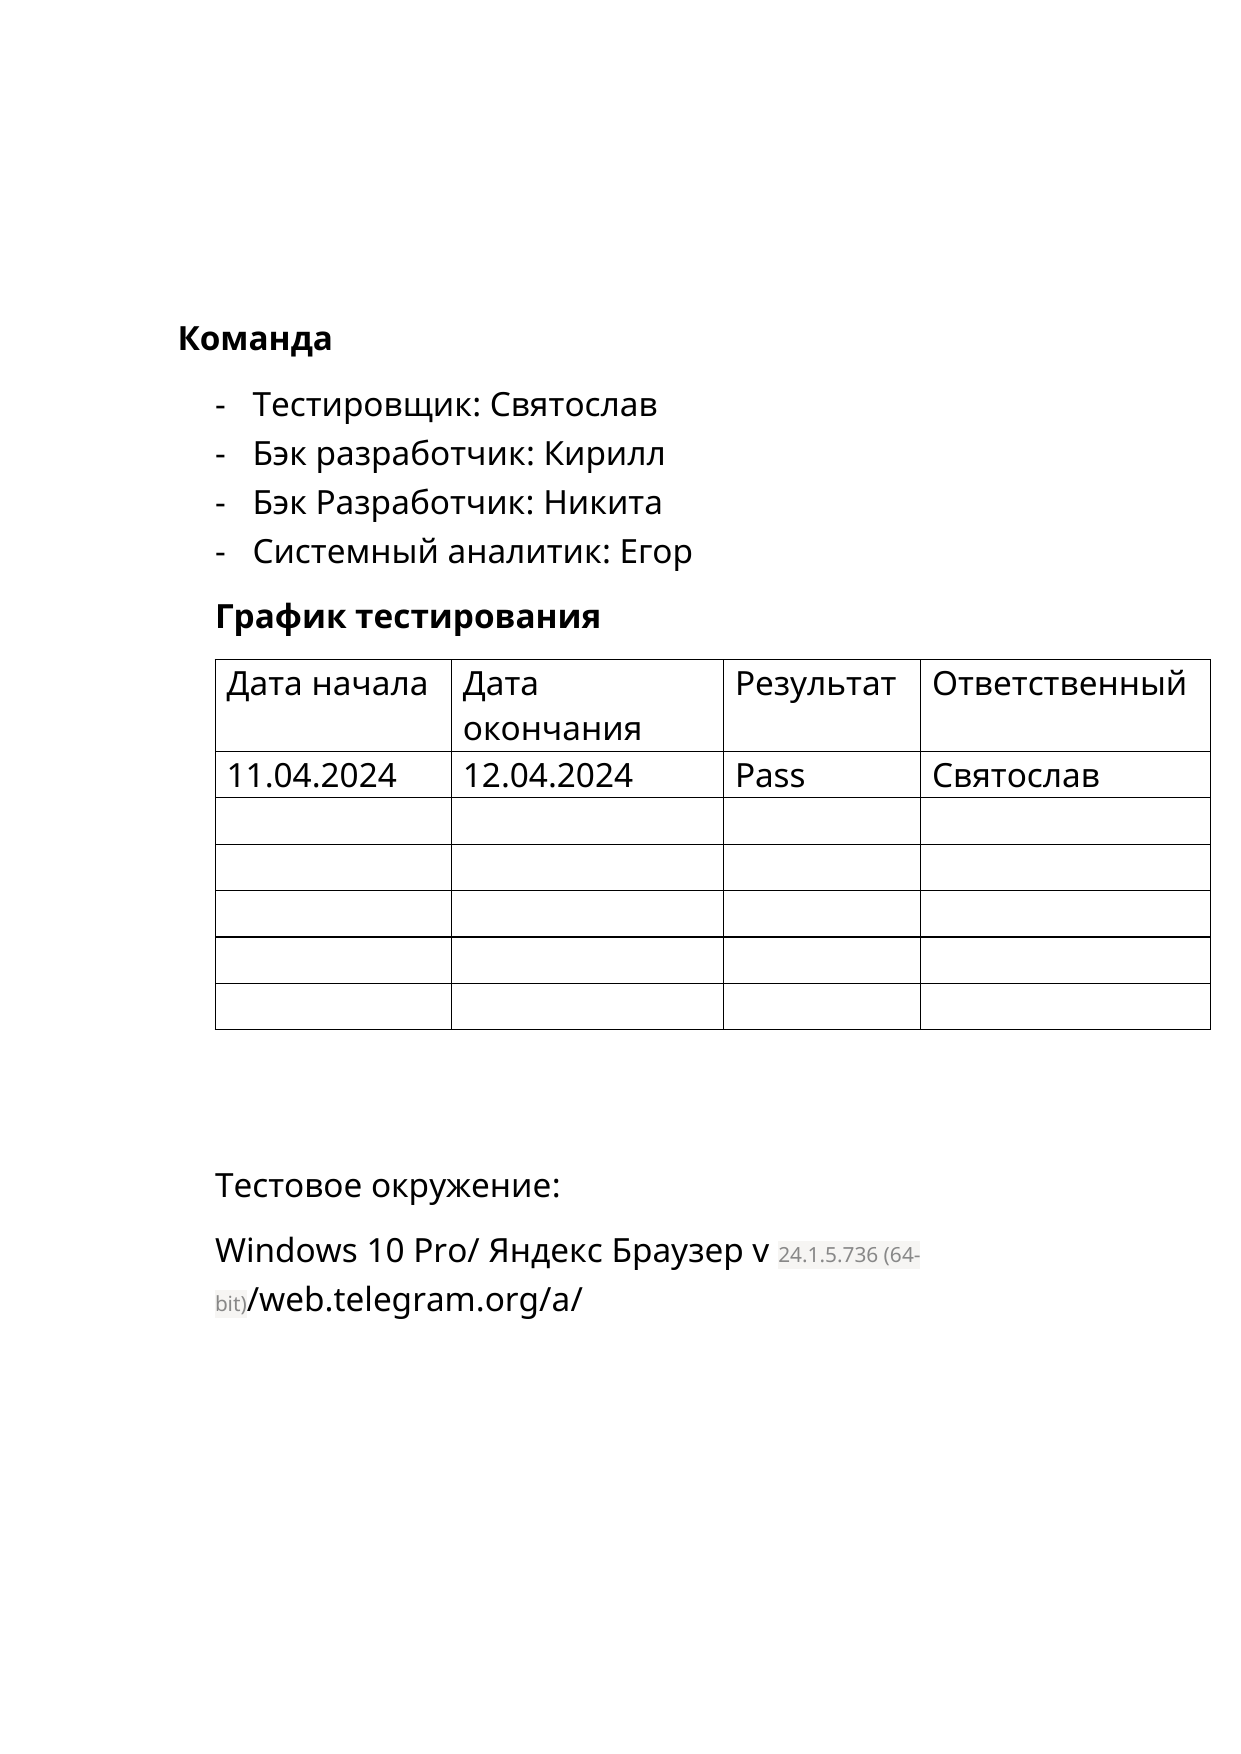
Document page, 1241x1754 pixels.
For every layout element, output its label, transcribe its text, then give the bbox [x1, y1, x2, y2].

table_cell [724, 798, 920, 843]
table_cell [921, 984, 1210, 1029]
table_cell [452, 845, 723, 890]
table_cell 12.04.2024 [452, 752, 723, 797]
table_cell [216, 798, 451, 843]
list Системный аналитик: Егор [215, 527, 1152, 573]
table_cell [452, 938, 723, 983]
table_cell [724, 938, 920, 983]
table_cell Святослав [921, 752, 1210, 797]
table_header Ответственный [921, 660, 1210, 751]
list Тестировщик: Святослав [215, 381, 1152, 426]
text График тестирования [215, 593, 1152, 638]
table_cell [216, 891, 451, 936]
table_cell [921, 798, 1210, 843]
table_cell [216, 938, 451, 983]
list Бэк разработчик: Кирилл [215, 429, 1152, 475]
text Тестовое окружение: [215, 1162, 1152, 1207]
table_cell [452, 798, 723, 843]
table_cell [724, 845, 920, 890]
table_cell [216, 984, 451, 1029]
table_cell Pass [724, 752, 920, 797]
table_cell [921, 845, 1210, 890]
table_cell [921, 891, 1210, 936]
list Бэк Разработчик: Никита [215, 478, 1152, 524]
table_cell [921, 938, 1210, 983]
table_header Результат [724, 660, 920, 751]
table_cell [452, 891, 723, 936]
table_cell [724, 891, 920, 936]
table_header Дата начала [216, 660, 451, 751]
text Windows 10 Pro/ Яндекс Браузер v 24.1.5.736 (64-bit)/web.telegram.org/a/ [215, 1227, 1152, 1322]
table_cell [216, 845, 451, 890]
table_cell 11.04.2024 [216, 752, 451, 797]
table_cell [724, 984, 920, 1029]
table_cell [452, 984, 723, 1029]
table_header Дата окончания [452, 660, 723, 751]
text Команда [177, 315, 1152, 360]
